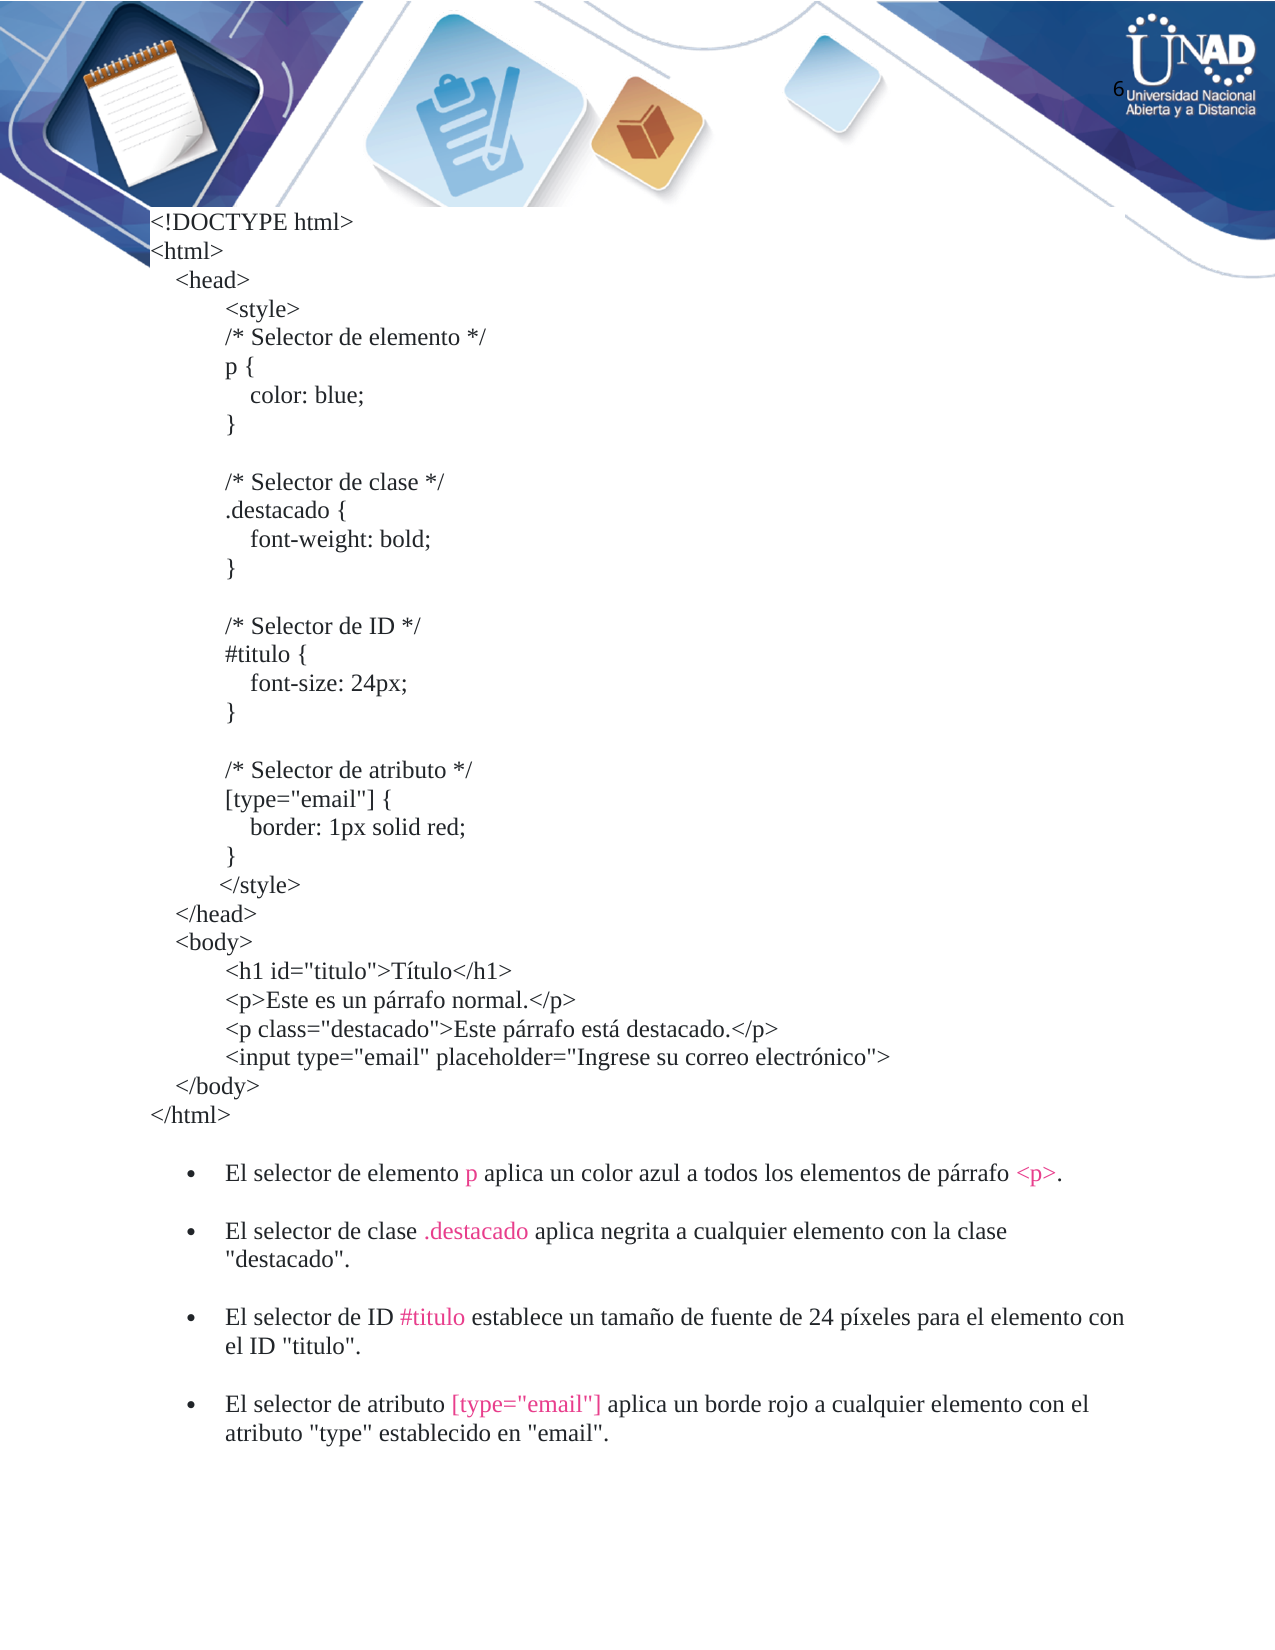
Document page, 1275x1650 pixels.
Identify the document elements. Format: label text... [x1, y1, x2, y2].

list El selector de ID #titulo establece un tamaño de fuente de 24 píxeles para el elemento con el ID "titulo". [187, 1302, 1125, 1360]
text /* Selector de atributo */ [type="email"] { border: 1px solid red; } </style> </head> <body> <h1 id="titulo">Título</h1> <p>Este es un párrafo normal.</p> <p class="destacado">Este párrafo está destacado.</p> <input type="email" placeholder="Ingrese su correo electrónico"> </body> </html> [150, 755, 1125, 1129]
list El selector de elemento p aplica un color azul a todos los elementos de párrafo <p>. [187, 1158, 1125, 1187]
picture [0, 1, 1275, 310]
text /* Selector de ID */ #titulo { font-size: 24px; } [150, 611, 1125, 726]
text <!DOCTYPE html> <html> <head> <style> /* Selector de elemento */ p { color: blue; } [150, 207, 1125, 437]
list El selector de atributo [type="email"] aplica un borde rojo a cualquier elemento con el atributo "type" establecido en "email". [187, 1389, 1125, 1447]
text /* Selector de clase */ .destacado { font-weight: bold; } [150, 467, 1125, 582]
list El selector de clase .destacado aplica negrita a cualquier elemento con la clase "destacado". [187, 1216, 1125, 1273]
